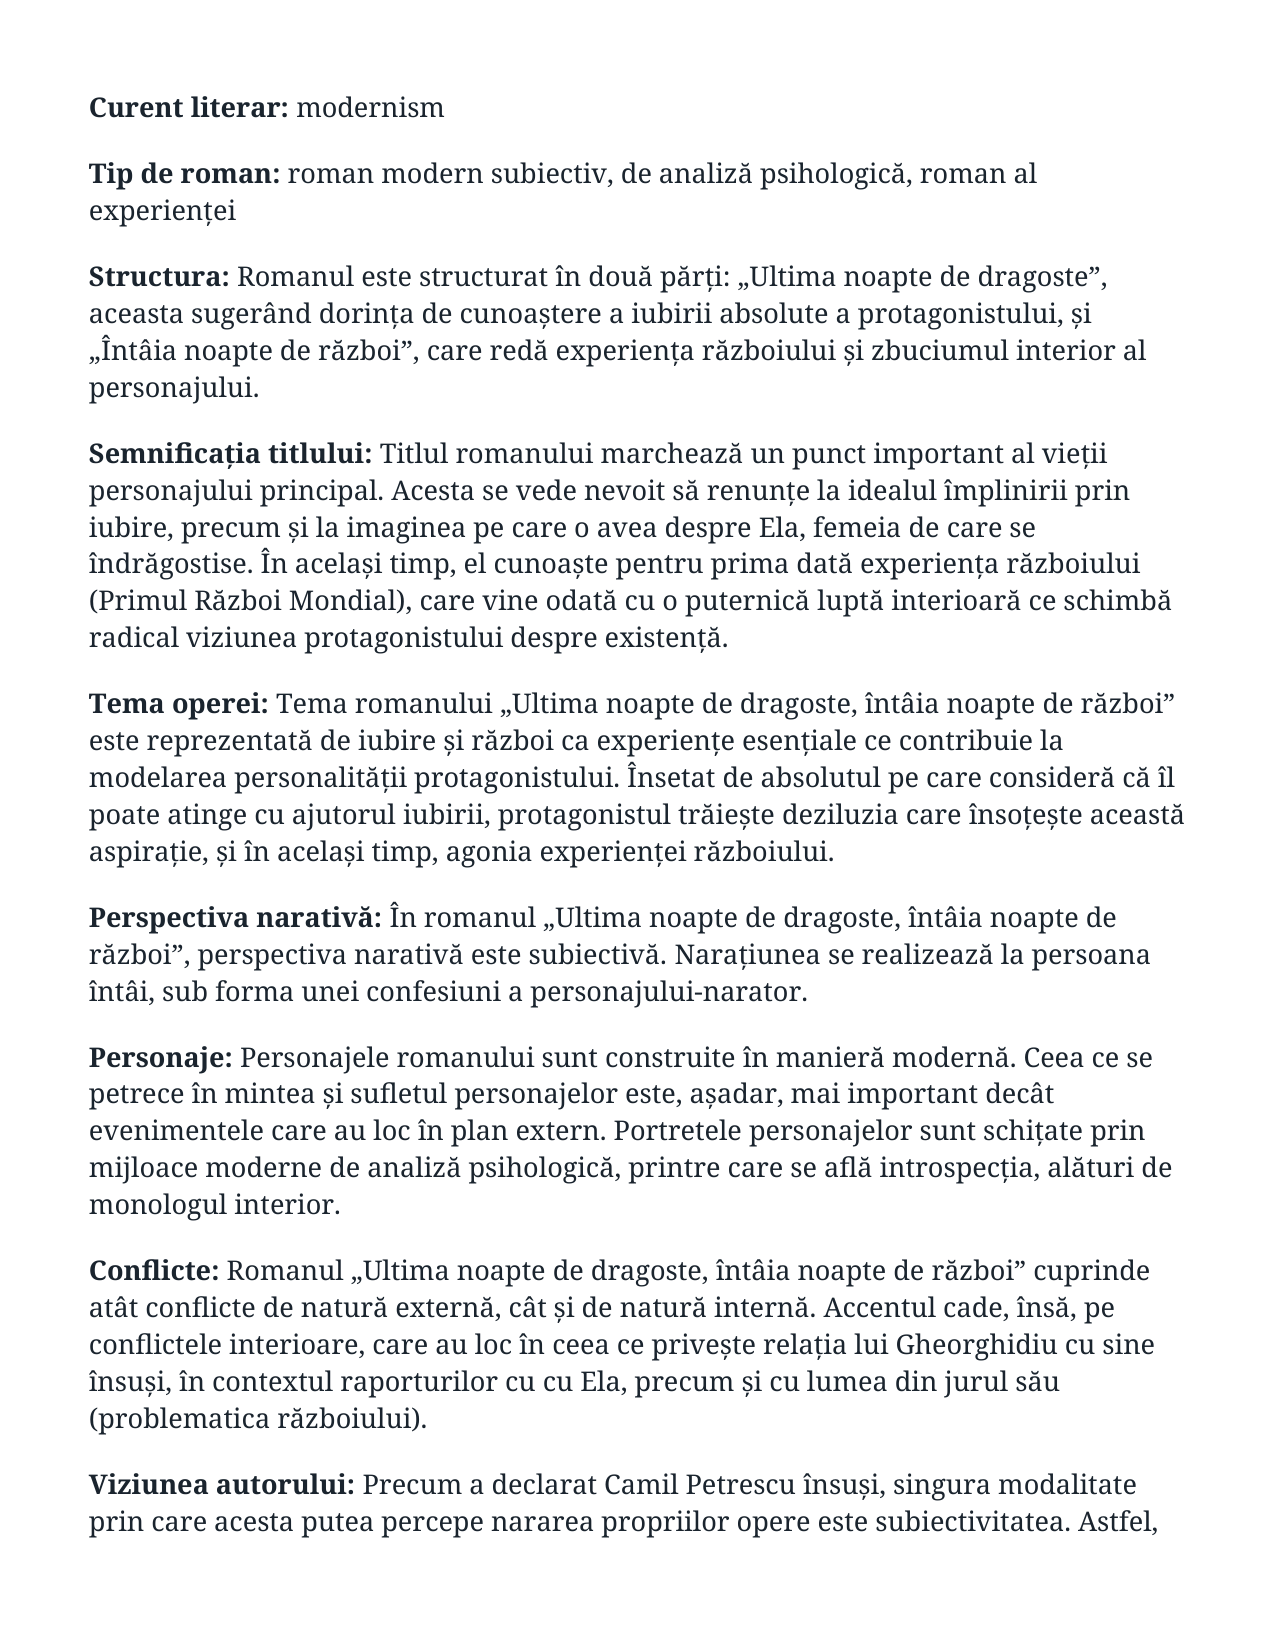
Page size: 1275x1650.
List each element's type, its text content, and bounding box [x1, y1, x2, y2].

text Curent literar: modernism [89, 89, 1186, 126]
text Tip de roman: roman modern subiectiv, de analiză psihologică, roman al experienței [89, 155, 1186, 228]
text Perspectiva narativă: În romanul „Ultima noapte de dragoste, întâia noapte de război”, perspectiva narativă este subiectivă. Narațiunea se realizează la persoana întâi, sub forma unei confesiuni a personajului-narator. [89, 898, 1186, 1009]
text Conflicte: Romanul „Ultima noapte de dragoste, întâia noapte de război” cuprinde atât conflicte de natură externă, cât și de natură internă. Accentul cade, însă, pe conflictele interioare, care au loc în ceea ce privește relația lui Gheorghidiu cu sine însuși, în contextul raporturilor cu cu Ela, precum și cu lumea din jurul său (problematica războiului). [89, 1252, 1186, 1436]
text Personaje: Personajele romanului sunt construite în manieră modernă. Ceea ce se petrece în mintea și sufletul personajelor este, așadar, mai important decât evenimentele care au loc în plan extern. Portretele personajelor sunt schițate prin mijloace moderne de analiză psihologică, printre care se află introspecția, alături de monologul interior. [89, 1038, 1186, 1222]
text Semnificația titlului: Titlul romanului marchează un punct important al vieții personajului principal. Acesta se vede nevoit să renunțe la idealul împlinirii prin iubire, precum și la imaginea pe care o avea despre Ela, femeia de care se îndrăgostise. În același timp, el cunoaște pentru prima dată experiența războiului (Primul Război Mondial), care vine odată cu o puternică luptă interioară ce schimbă radical viziunea protagonistului despre existență. [89, 434, 1186, 656]
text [89, 1465, 1186, 1539]
text Structura: Romanul este structurat în două părți: „Ultima noapte de dragoste”, aceasta sugerând dorința de cunoaștere a iubirii absolute a protagonistului, și „Întâia noapte de război”, care redă experiența războiului și zbuciumul interior al personajului. [89, 258, 1186, 405]
text Tema operei: Tema romanului „Ultima noapte de dragoste, întâia noapte de război” este reprezentată de iubire și război ca experiențe esențiale ce contribuie la modelarea personalității protagonistului. Însetat de absolutul pe care consideră că îl poate atinge cu ajutorul iubirii, protagonistul trăiește deziluzia care însoțește această aspirație, și în același timp, agonia experienței războiului. [89, 685, 1186, 869]
